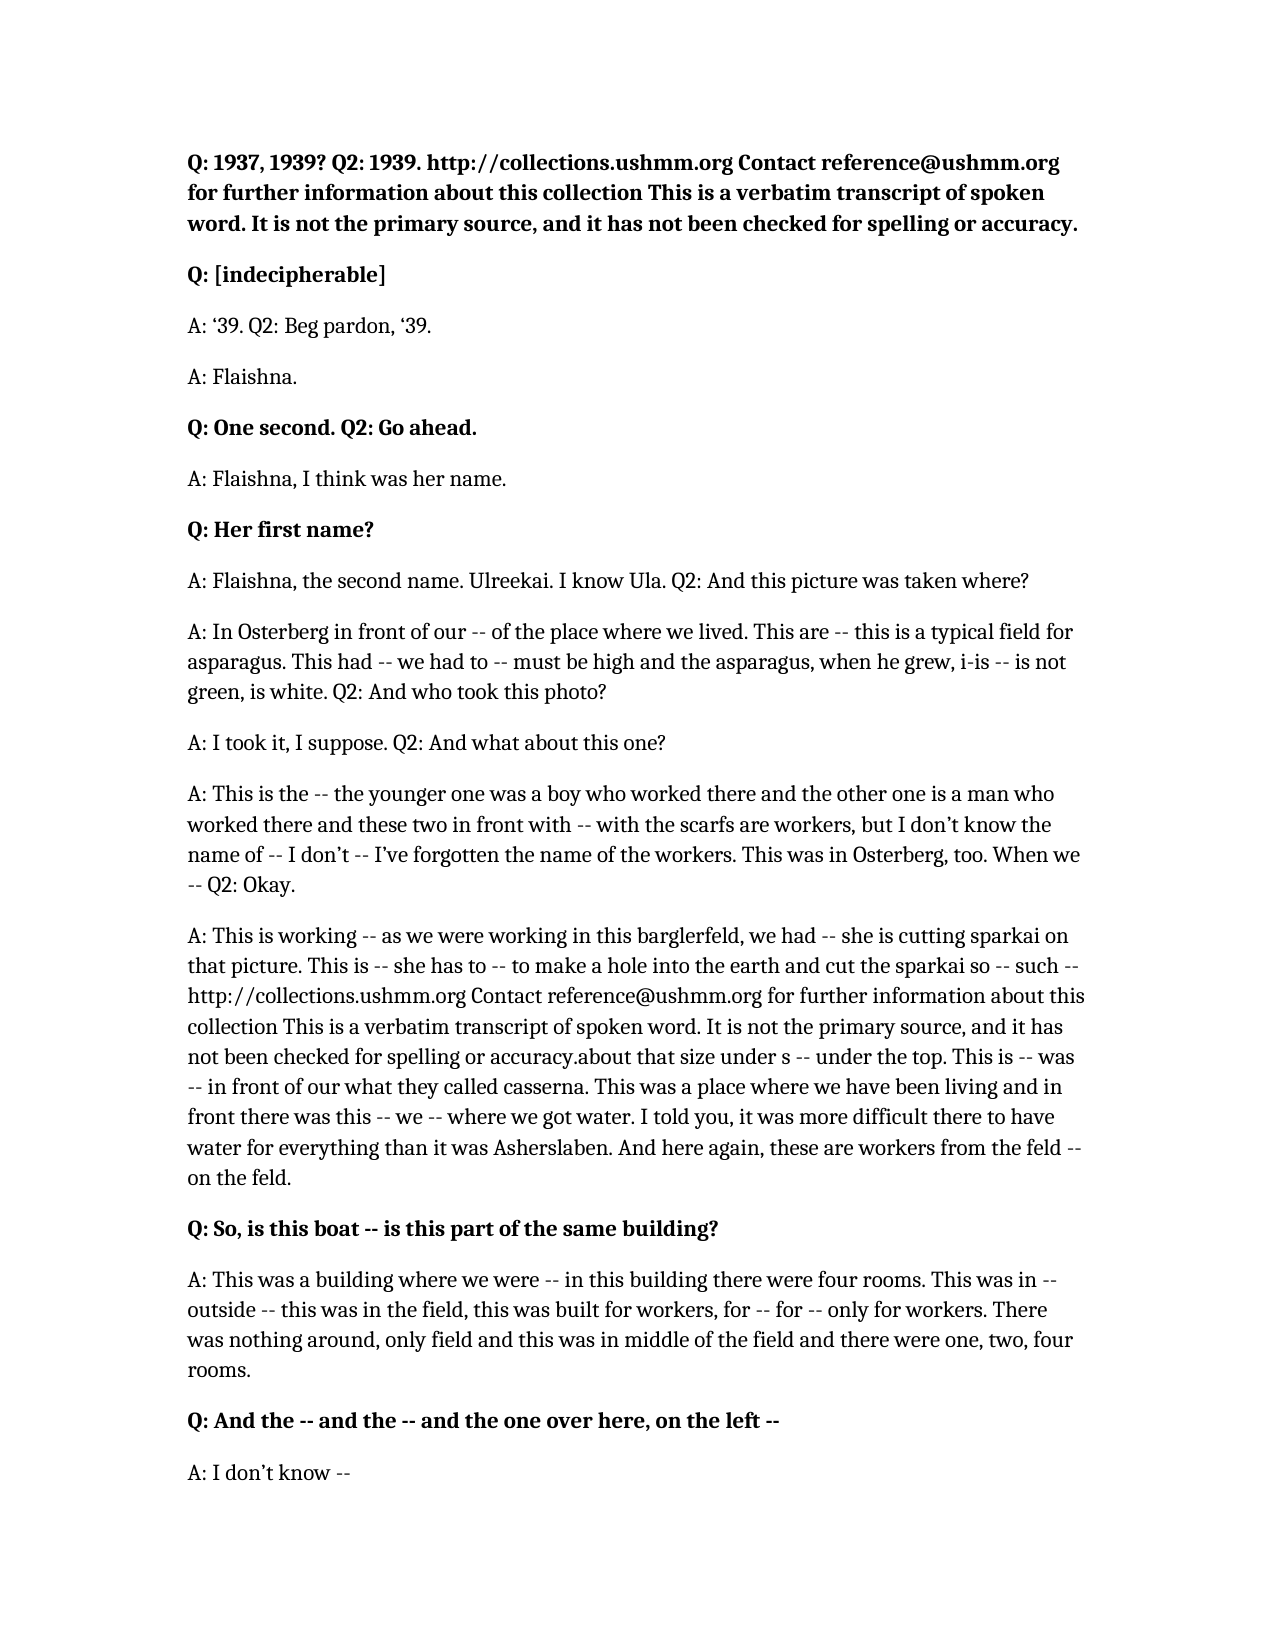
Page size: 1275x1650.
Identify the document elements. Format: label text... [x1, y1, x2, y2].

text Q: [indecipherable] [187, 261, 1087, 288]
text A: This is the -- the younger one was a boy who worked there and the other one is a man who worked there and these two in front with -- with the scarfs are workers, but I don’t know the name of -- I don’t -- I’ve forgotten the name of the workers. This was in Osterberg, too. When we -- Q2: Okay. [187, 781, 1087, 898]
text A: This is working -- as we were working in this barglerfeld, we had -- she is cutting sparkai on that picture. This is -- she has to -- to make a hole into the earth and cut the sparkai so -- such -- http://collections.ushmm.org Contact reference@ushmm.org for further information about this collection This is a verbatim transcript of spoken word. It is not the primary source, and it has not been checked for spelling or accuracy.about that size under s -- under the top. This is -- was -- in front of our what they called casserna. This was a place where we have been living and in front there was this -- we -- where we got water. I told you, it was more difficult there to have water for everything than it was Asherslaben. And here again, these are workers from the feld -- on the feld. [187, 923, 1087, 1191]
text Q: And the -- and the -- and the one over here, on the left -- [187, 1408, 1087, 1435]
text Q: So, is this boat -- is this part of the same building? [187, 1216, 1087, 1242]
text A: Flaishna. [187, 363, 1087, 390]
text A: Flaishna, the second name. Ulreekai. I know Ula. Q2: And this picture was taken where? [187, 568, 1087, 594]
text Q: Her first name? [187, 517, 1087, 543]
text Q: 1937, 1939? Q2: 1939. http://collections.ushmm.org Contact reference@ushmm.org for further information about this collection This is a verbatim transcript of spoken word. It is not the primary source, and it has not been checked for spelling or accuracy. [187, 150, 1087, 237]
text A: This was a building where we were -- in this building there were four rooms. This was in -- outside -- this was in the field, this was built for workers, for -- for -- only for workers. There was nothing around, only field and this was in middle of the field and there were one, two, four rooms. [187, 1267, 1087, 1384]
text A: I took it, I suppose. Q2: And what about this one? [187, 730, 1087, 757]
text Q: One second. Q2: Go ahead. [187, 414, 1087, 441]
text A: Flaishna, I think was her name. [187, 466, 1087, 492]
text A: I don’t know -- [187, 1459, 1087, 1486]
text A: In Osterberg in front of our -- of the place where we lived. This are -- this is a typical field for asparagus. This had -- we had to -- must be high and the asparagus, when he grew, i-is -- is not green, is white. Q2: And who took this photo? [187, 619, 1087, 706]
text A: ‘39. Q2: Beg pardon, ‘39. [187, 312, 1087, 339]
